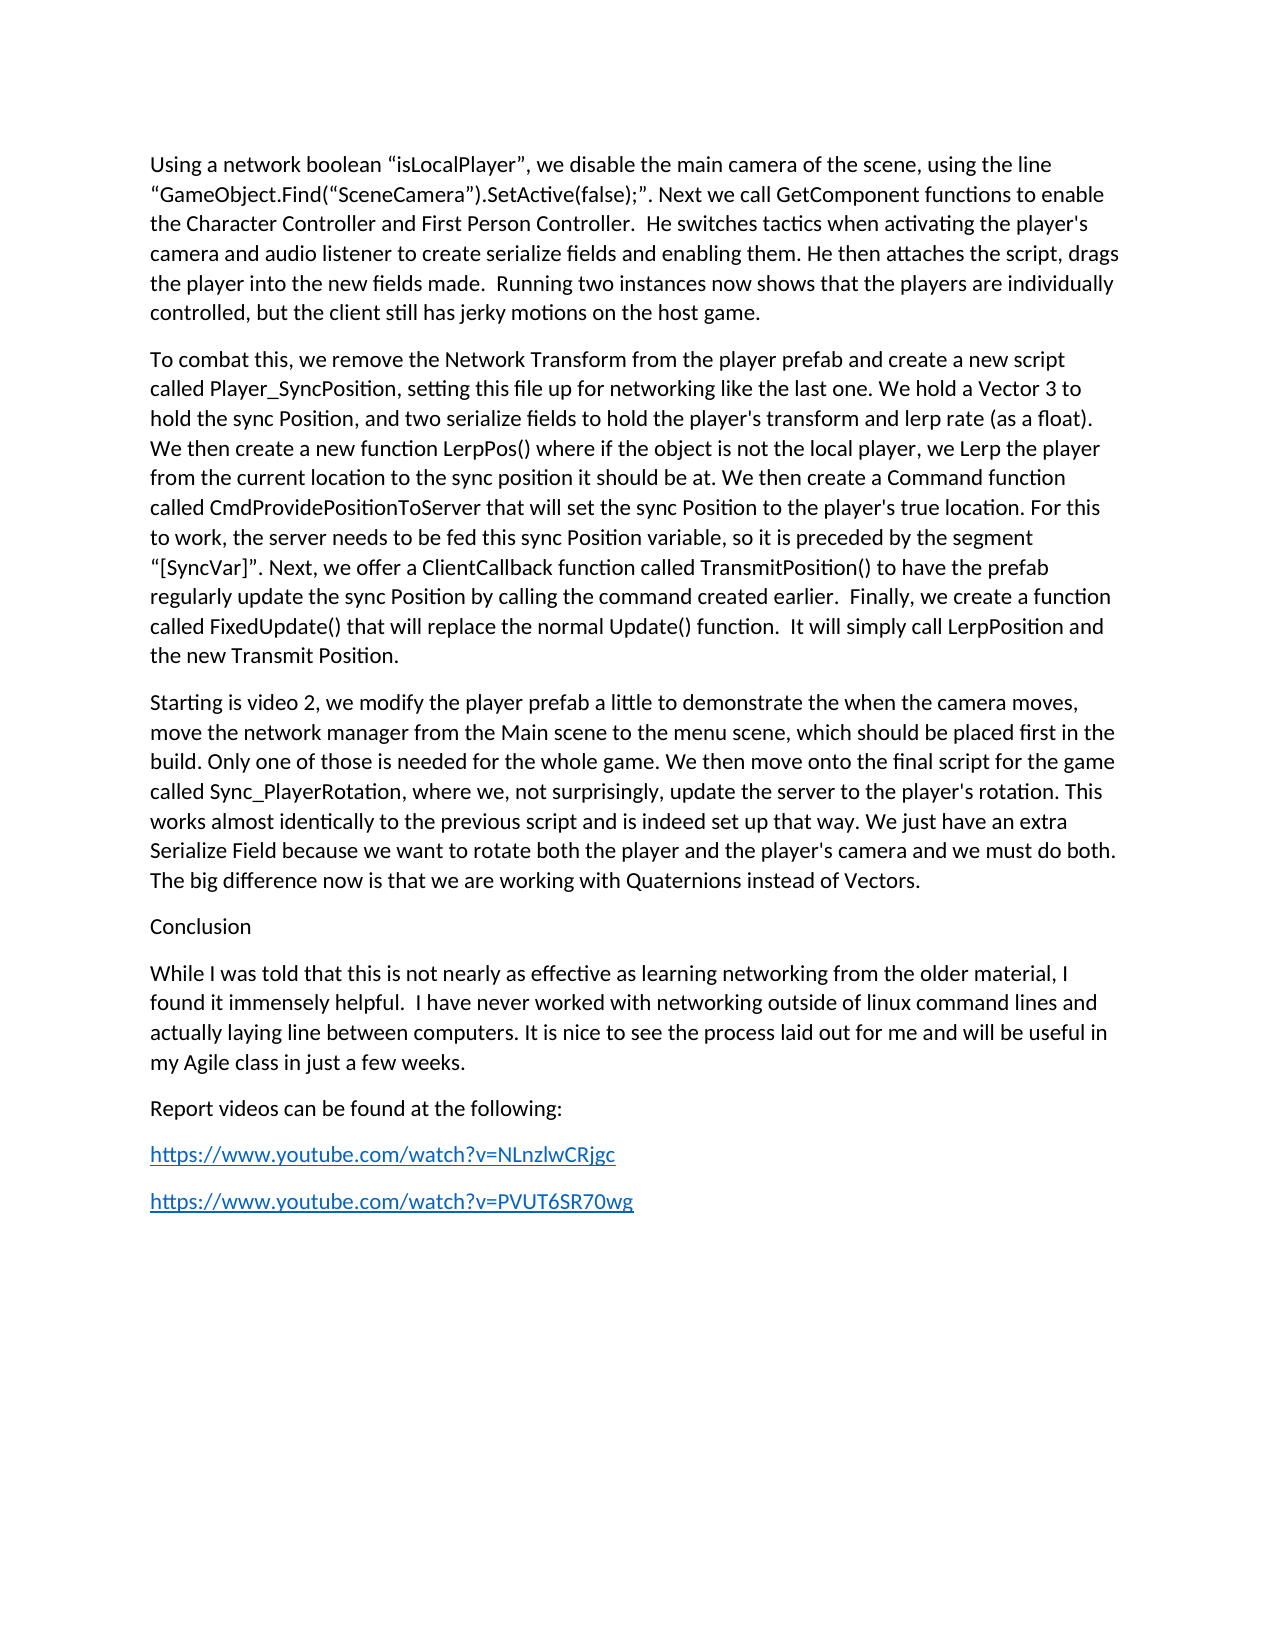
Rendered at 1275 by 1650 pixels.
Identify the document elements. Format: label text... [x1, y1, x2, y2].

text Starting is video 2, we modify the player prefab a little to demonstrate the when the camera moves, move the network manager from the Main scene to the menu scene, which should be placed first in the build. Only one of those is needed for the whole game. We then move onto the final script for the game called Sync_PlayerRotation, where we, not surprisingly, update the server to the player's rotation. This works almost identically to the previous script and is indeed set up that way. We just have an extra Serialize Field because we want to rotate both the player and the player's camera and we must do both. The big difference now is that we are working with Quaternions instead of Vectors. [150, 688, 1125, 894]
text Using a network boolean “isLocalPlayer”, we disable the main camera of the scene, using the line “GameObject.Find(“SceneCamera”).SetActive(false);”. Next we call GetComponent functions to enable the Character Controller and First Person Controller. He switches tactics when activating the player's camera and audio listener to create serialize fields and enabling them. He then attaches the script, drags the player into the new fields made. Running two instances now shows that the players are individually controlled, but the client still has jerky motions on the host game. [150, 150, 1125, 326]
text While I was told that this is not nearly as effective as learning networking from the older material, I found it immensely helpful. I have never worked with networking outside of linux command lines and actually laying line between computers. It is nice to see the process laid out for me and will be useful in my Agile class in just a few weeks. [150, 959, 1125, 1076]
text https://www.youtube.com/watch?v=PVUT6SR70wg [150, 1187, 1125, 1215]
text Conclusion [150, 912, 1125, 941]
text To combat this, we remove the Network Transform from the player prefab and create a new script called Player_SyncPosition, setting this file up for networking like the last one. We hold a Vector 3 to hold the sync Position, and two serialize fields to hold the player's transform and lerp rate (as a float). We then create a new function LerpPos() where if the object is not the local player, we Lerp the player from the current location to the sync position it should be at. We then create a Command function called CmdProvidePositionToServer that will set the sync Position to the player's true location. For this to work, the server needs to be fed this sync Position variable, so it is preceded by the segment “[SyncVar]”. Next, we offer a ClientCallback function called TransmitPosition() to have the prefab regularly update the sync Position by calling the command created earlier. Finally, we create a function called FixedUpdate() that will replace the normal Update() function. It will simply call LerpPosition and the new Transmit Position. [150, 345, 1125, 670]
text https://www.youtube.com/watch?v=NLnzlwCRjgc [150, 1141, 1125, 1169]
text Report videos can be found at the following: [150, 1094, 1125, 1122]
